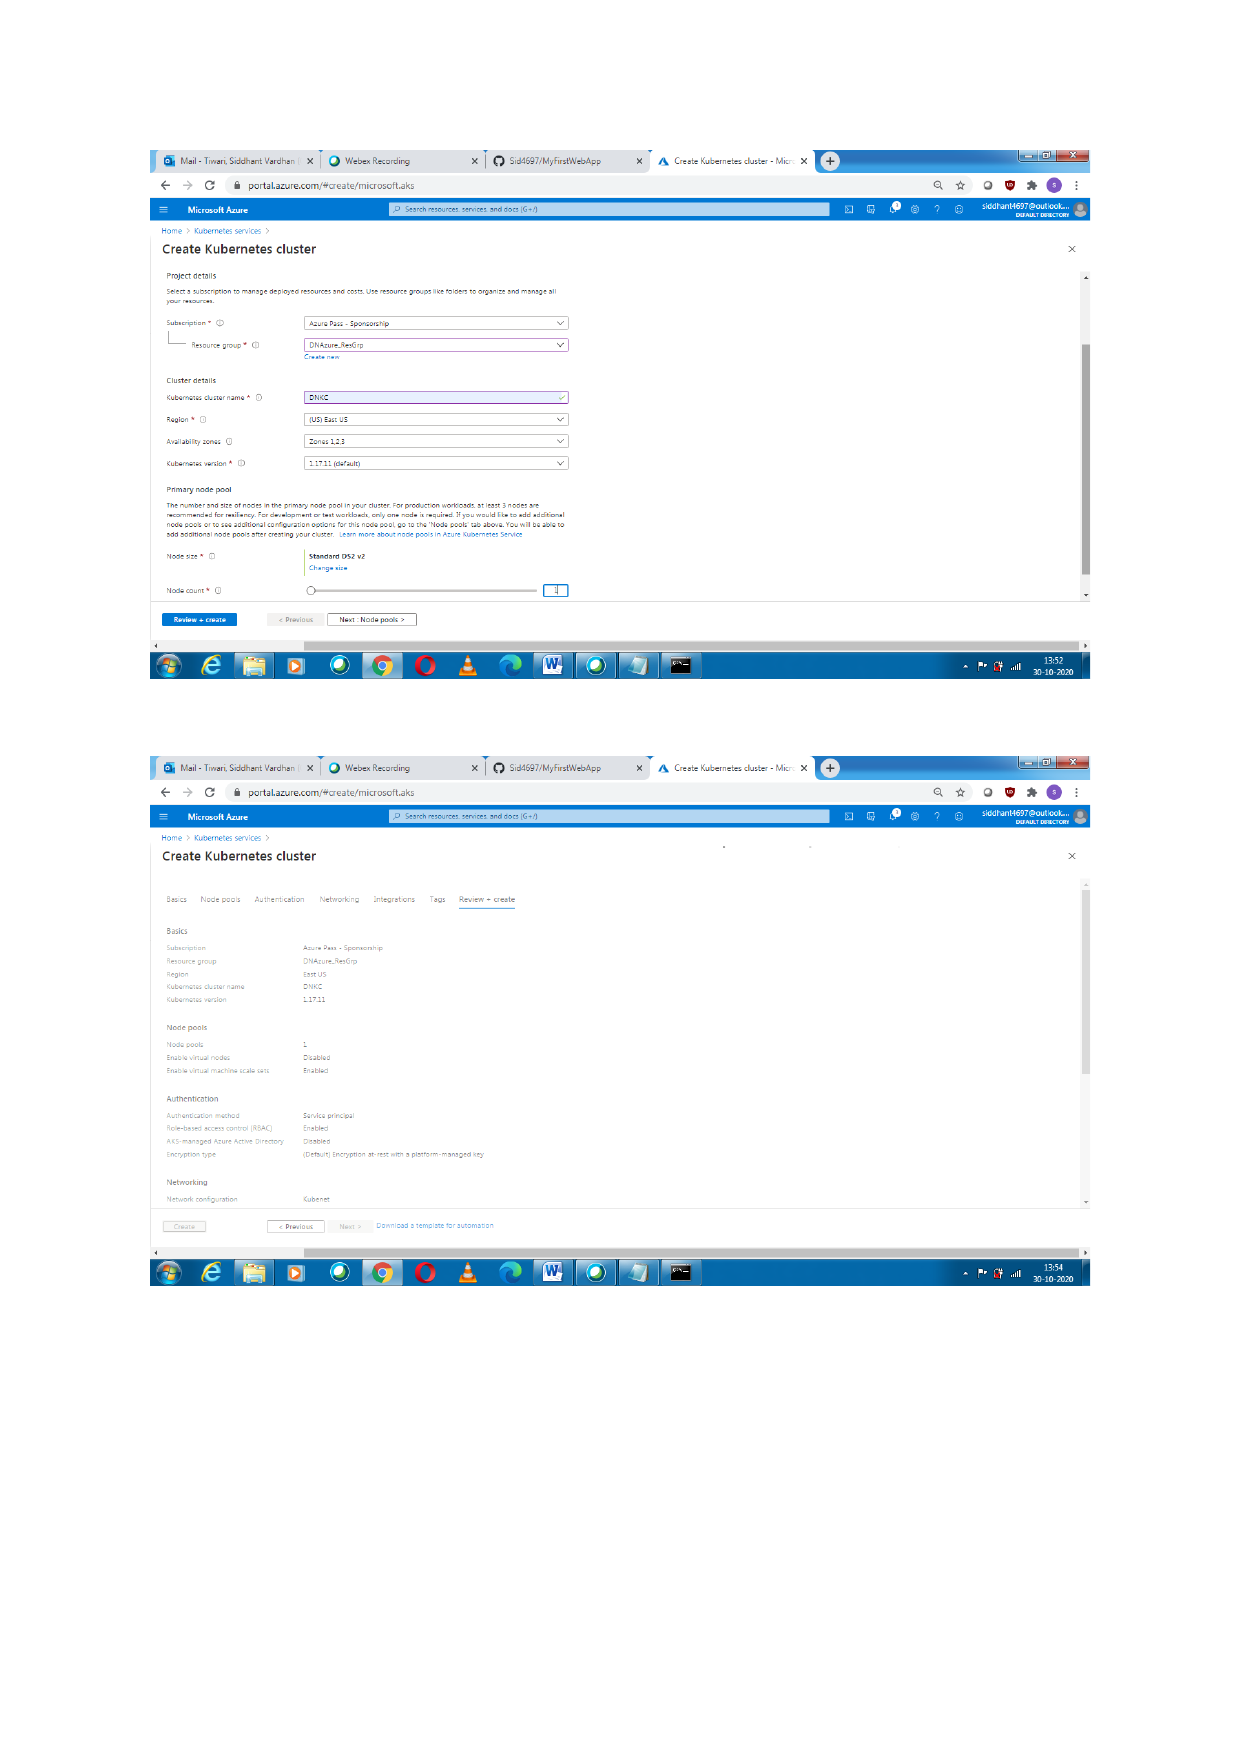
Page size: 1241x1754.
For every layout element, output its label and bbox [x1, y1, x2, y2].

picture [150, 150, 1091, 679]
picture [150, 756, 1091, 1286]
